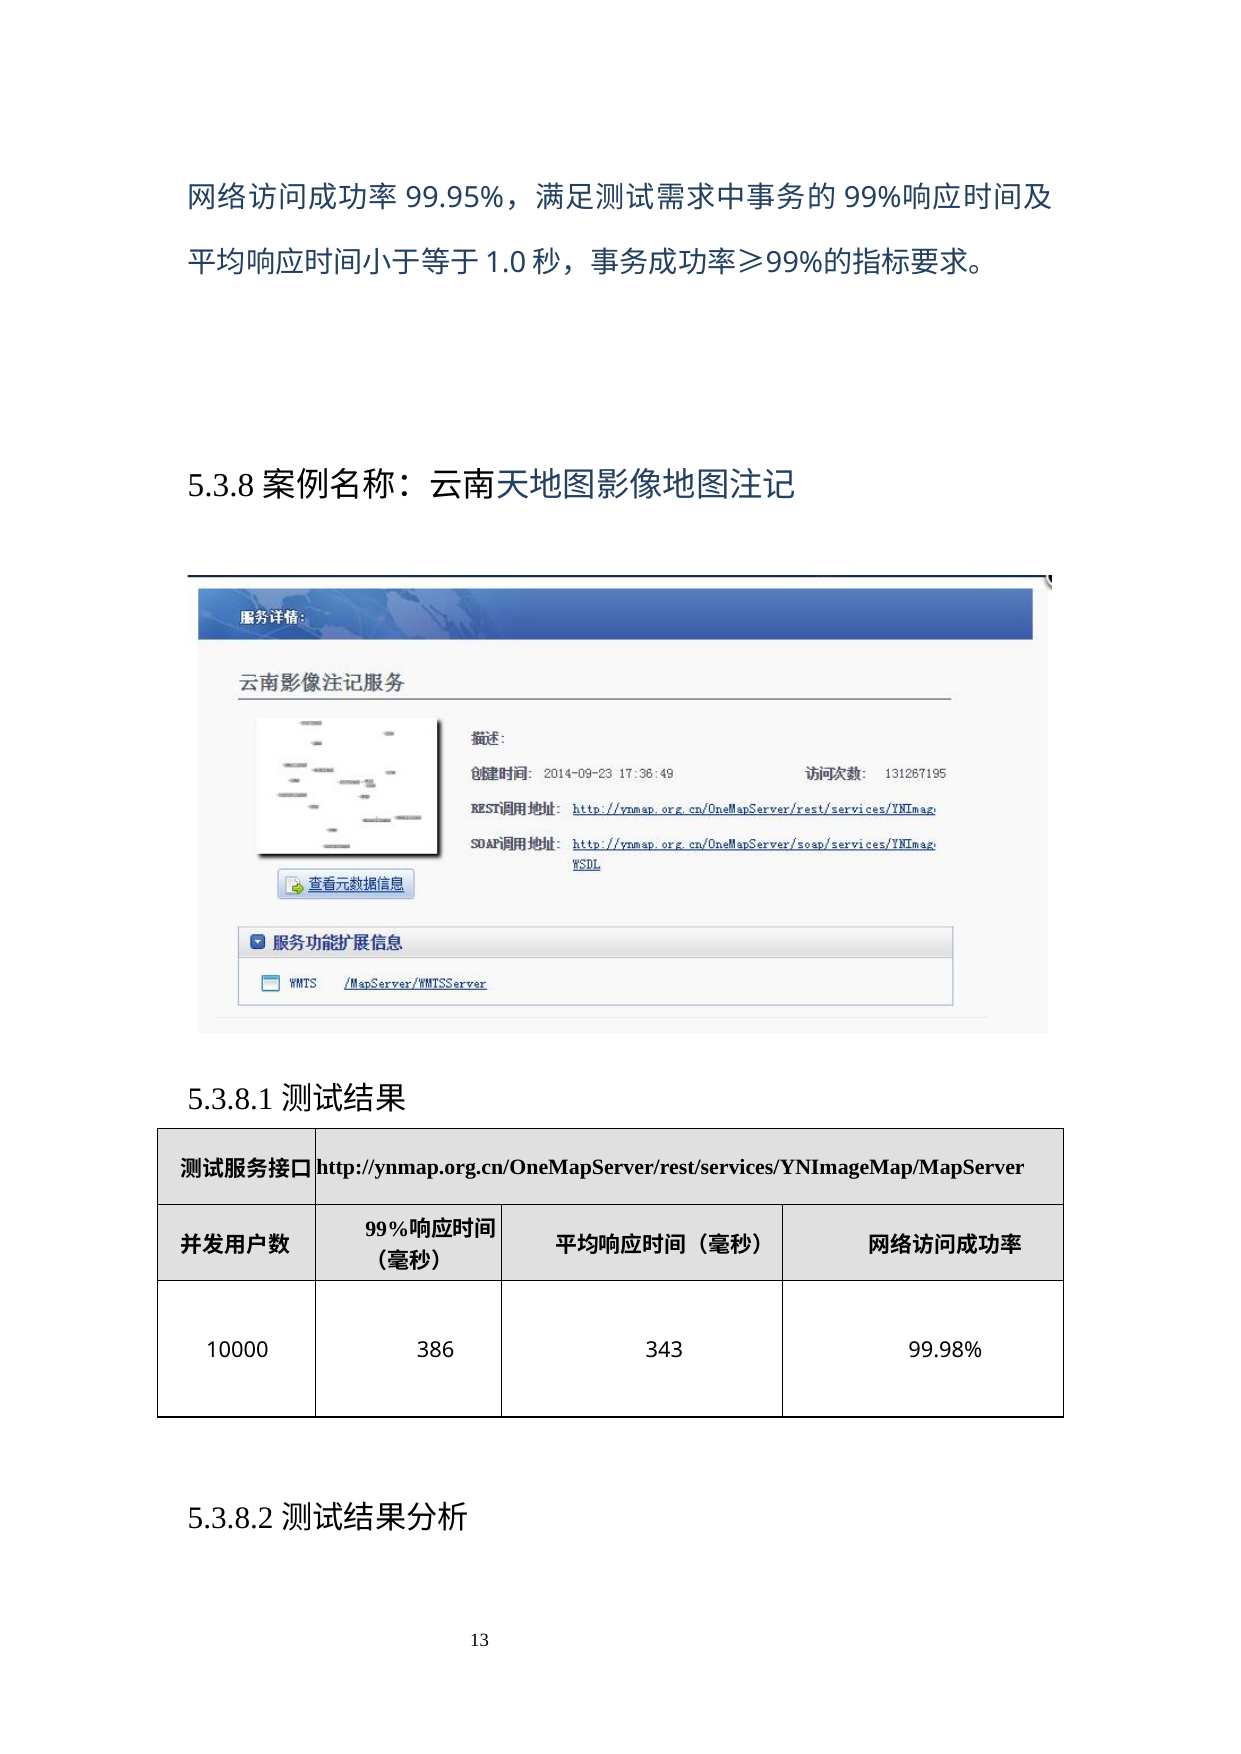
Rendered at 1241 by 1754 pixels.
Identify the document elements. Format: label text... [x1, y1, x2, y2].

subtitle 5.3.8 案例名称：云南天地图影像地图注记 [187, 449, 1053, 514]
table_cell 并发用户数 [158, 1205, 315, 1280]
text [187, 162, 1053, 292]
table_cell 386 [316, 1281, 501, 1416]
table_header 测试服务接口 [158, 1129, 315, 1204]
table_cell 343 [502, 1281, 782, 1416]
table_cell 99%响应时间（毫秒） [316, 1205, 501, 1280]
table_cell 10000 [158, 1281, 315, 1416]
table_header http://ynmap.org.cn/OneMapServer/rest/services/YNImageMap/MapServer [316, 1129, 1063, 1204]
table_cell 网络访问成功率 [783, 1205, 1063, 1280]
table_cell 平均响应时间（毫秒） [502, 1205, 782, 1280]
table_cell 99.98% [783, 1281, 1063, 1416]
picture [187, 575, 1052, 1033]
text 5.3.8.1 测试结果 [187, 1063, 1053, 1128]
text 5.3.8.2 测试结果分析 [187, 1482, 1053, 1547]
